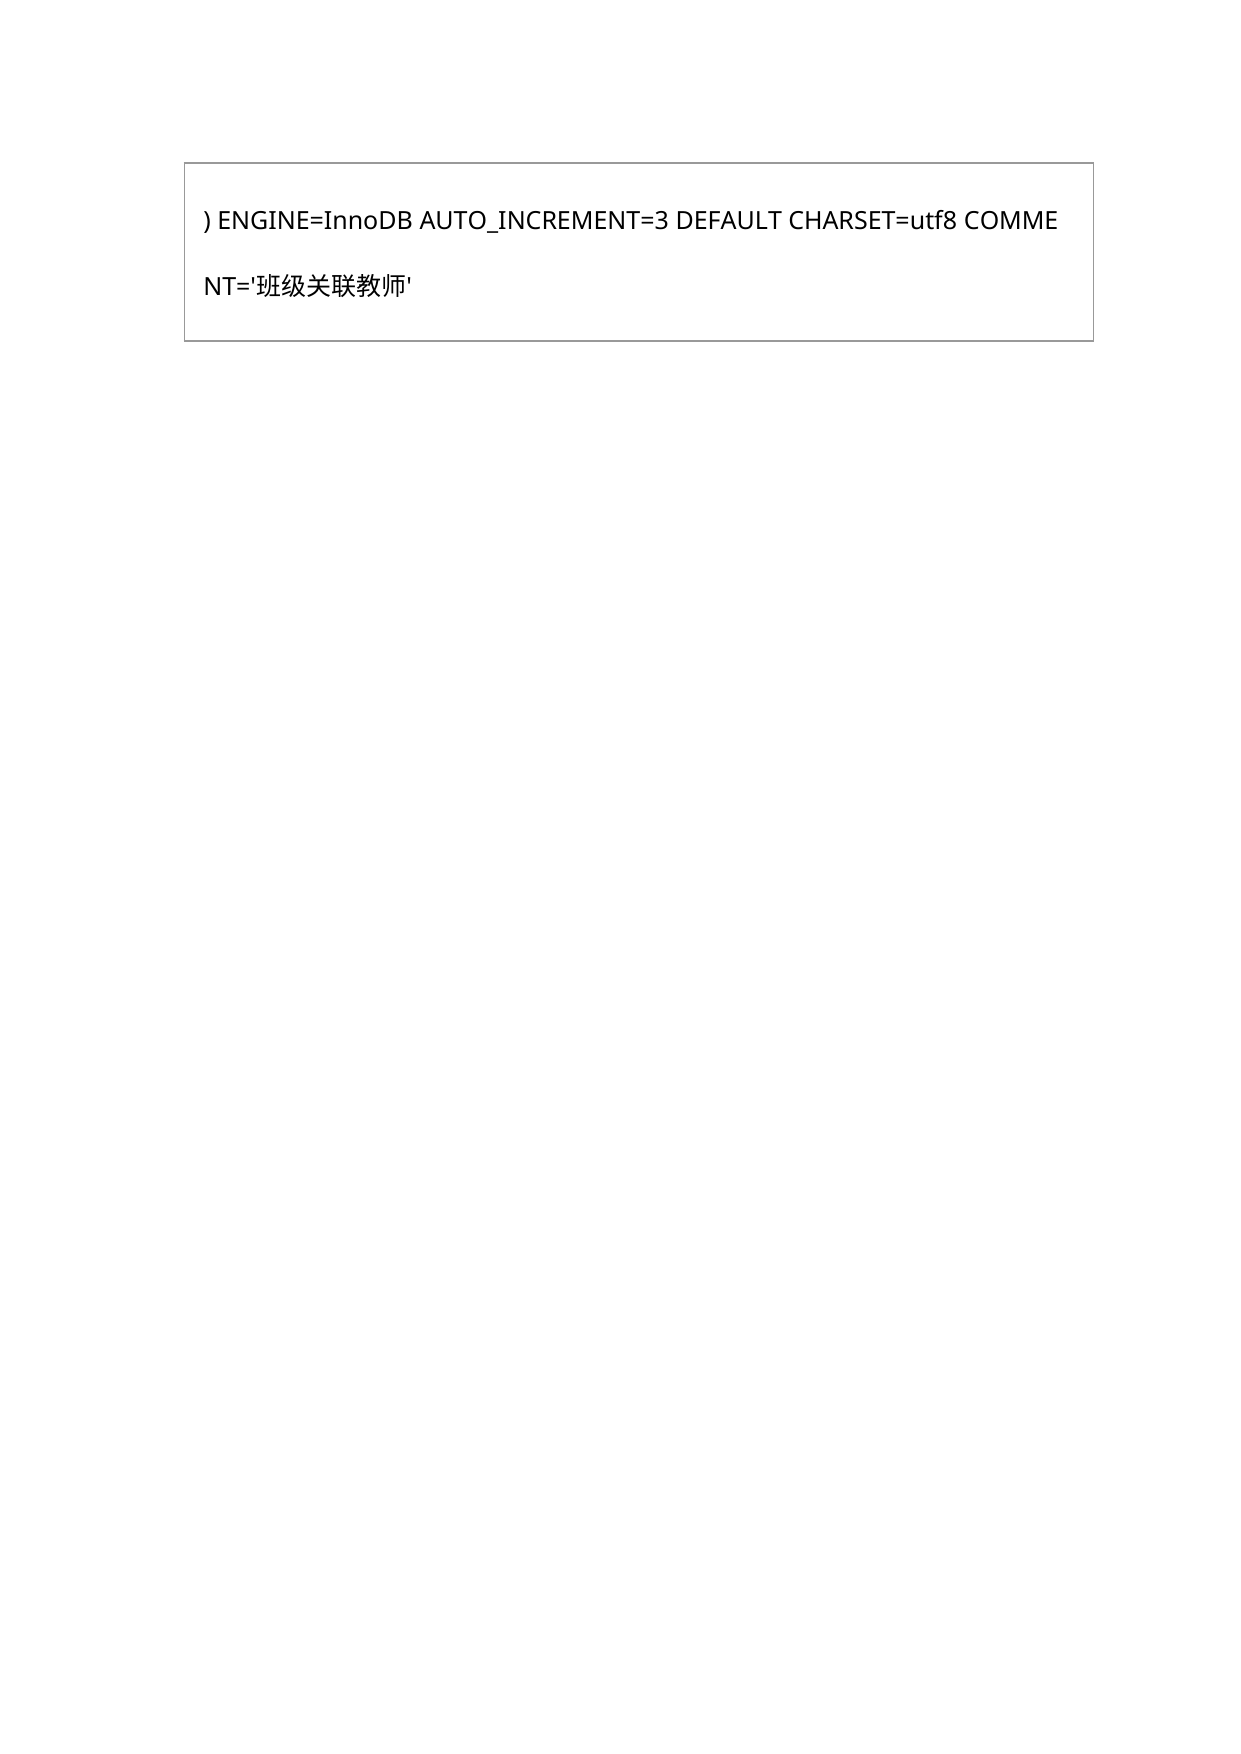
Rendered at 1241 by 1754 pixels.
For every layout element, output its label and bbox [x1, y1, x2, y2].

table_cell [185, 164, 1093, 340]
